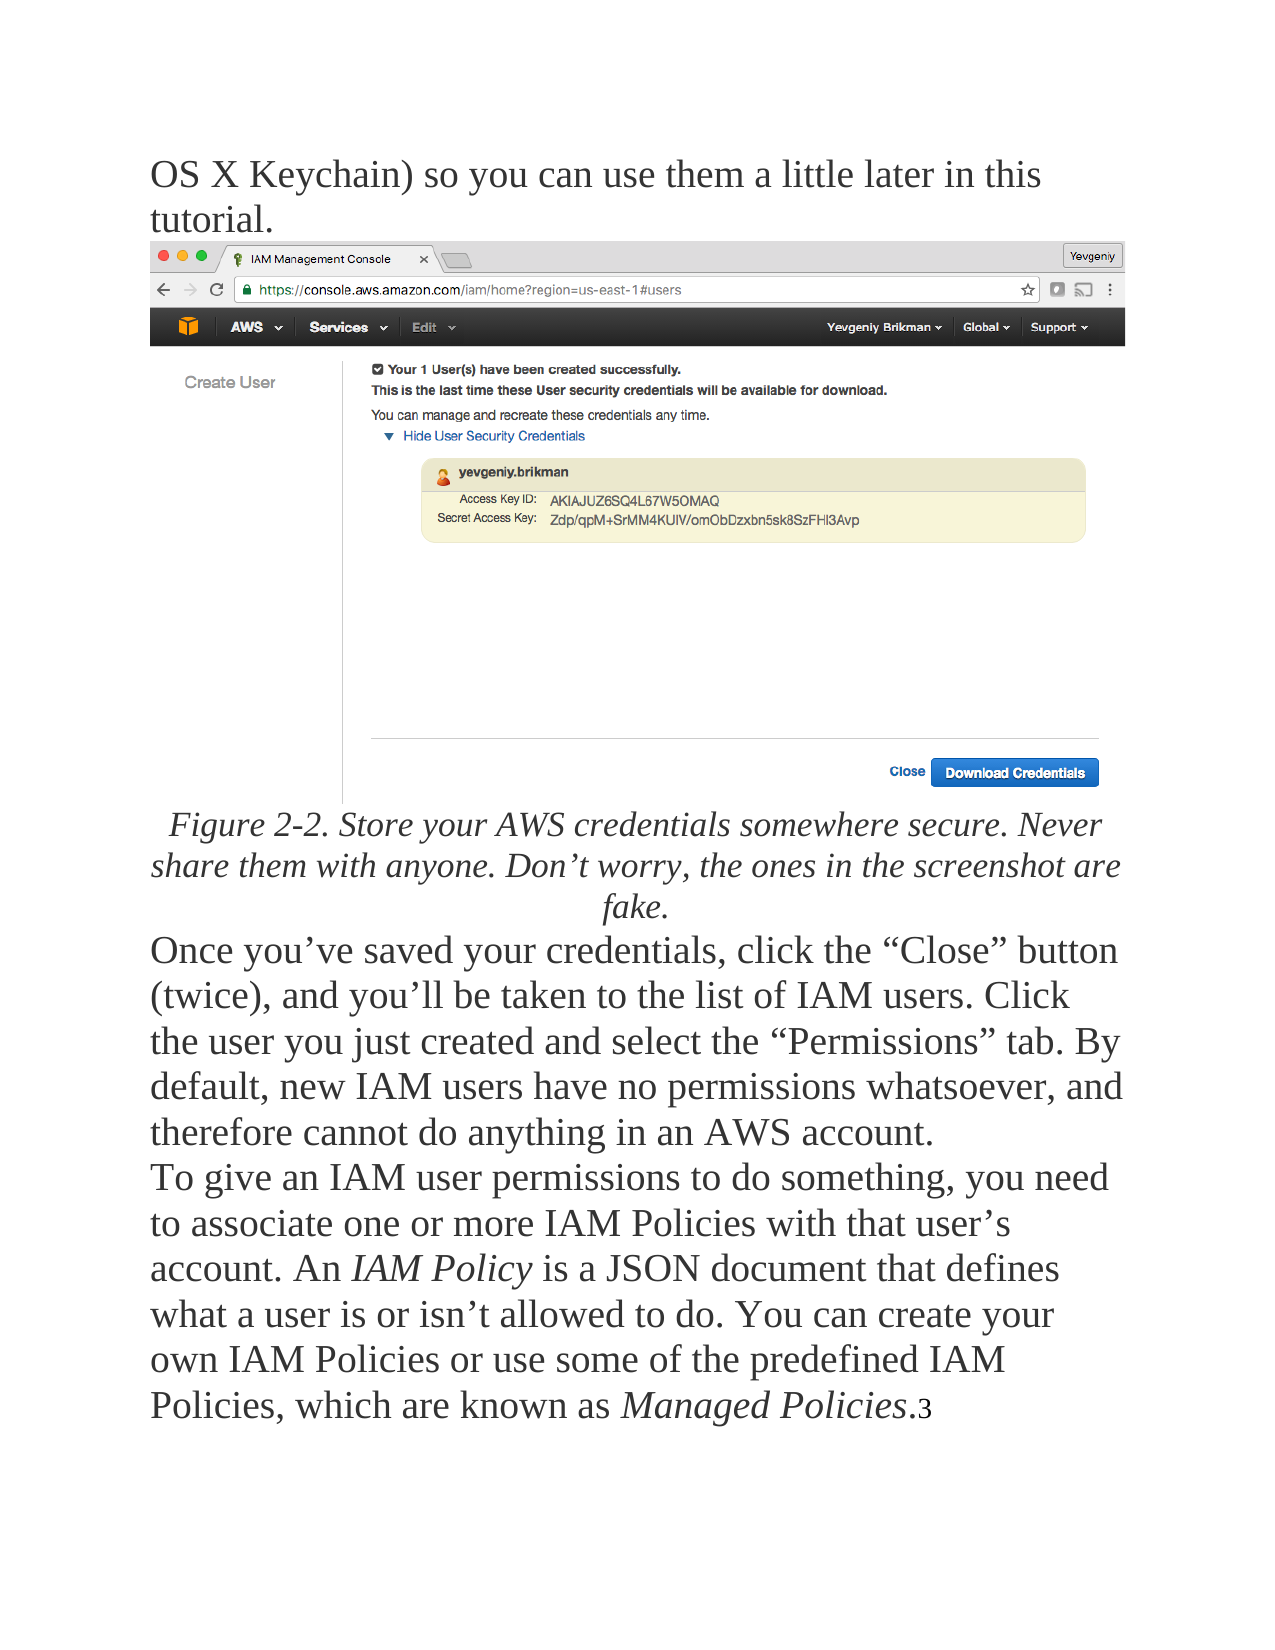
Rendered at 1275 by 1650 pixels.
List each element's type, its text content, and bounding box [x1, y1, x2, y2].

text To give an IAM user permissions to do something, you need to associate one or more IAM Policies with that user’s account. An IAM Policy is a JSON document that defines what a user is or isn’t allowed to do. You can create your own IAM Policies or use some of the predefined IAM Policies, which are known as Managed Policies.3 [917, 1154, 1125, 1427]
picture [150, 241, 1125, 804]
text Once you’ve saved your credentials, click the “Close” button (twice), and you’ll be taken to the list of IAM users. Click the user you just created and select the “Permissions” tab. By default, new IAM users have no permissions whatsoever, and therefore cannot do anything in an AWS account. [935, 926, 1125, 1154]
text Figure 2-2. Store your AWS credentials somewhere secure. Never share them with anyone. Don’t worry, the ones in the screenshot are fake. [150, 804, 1125, 926]
